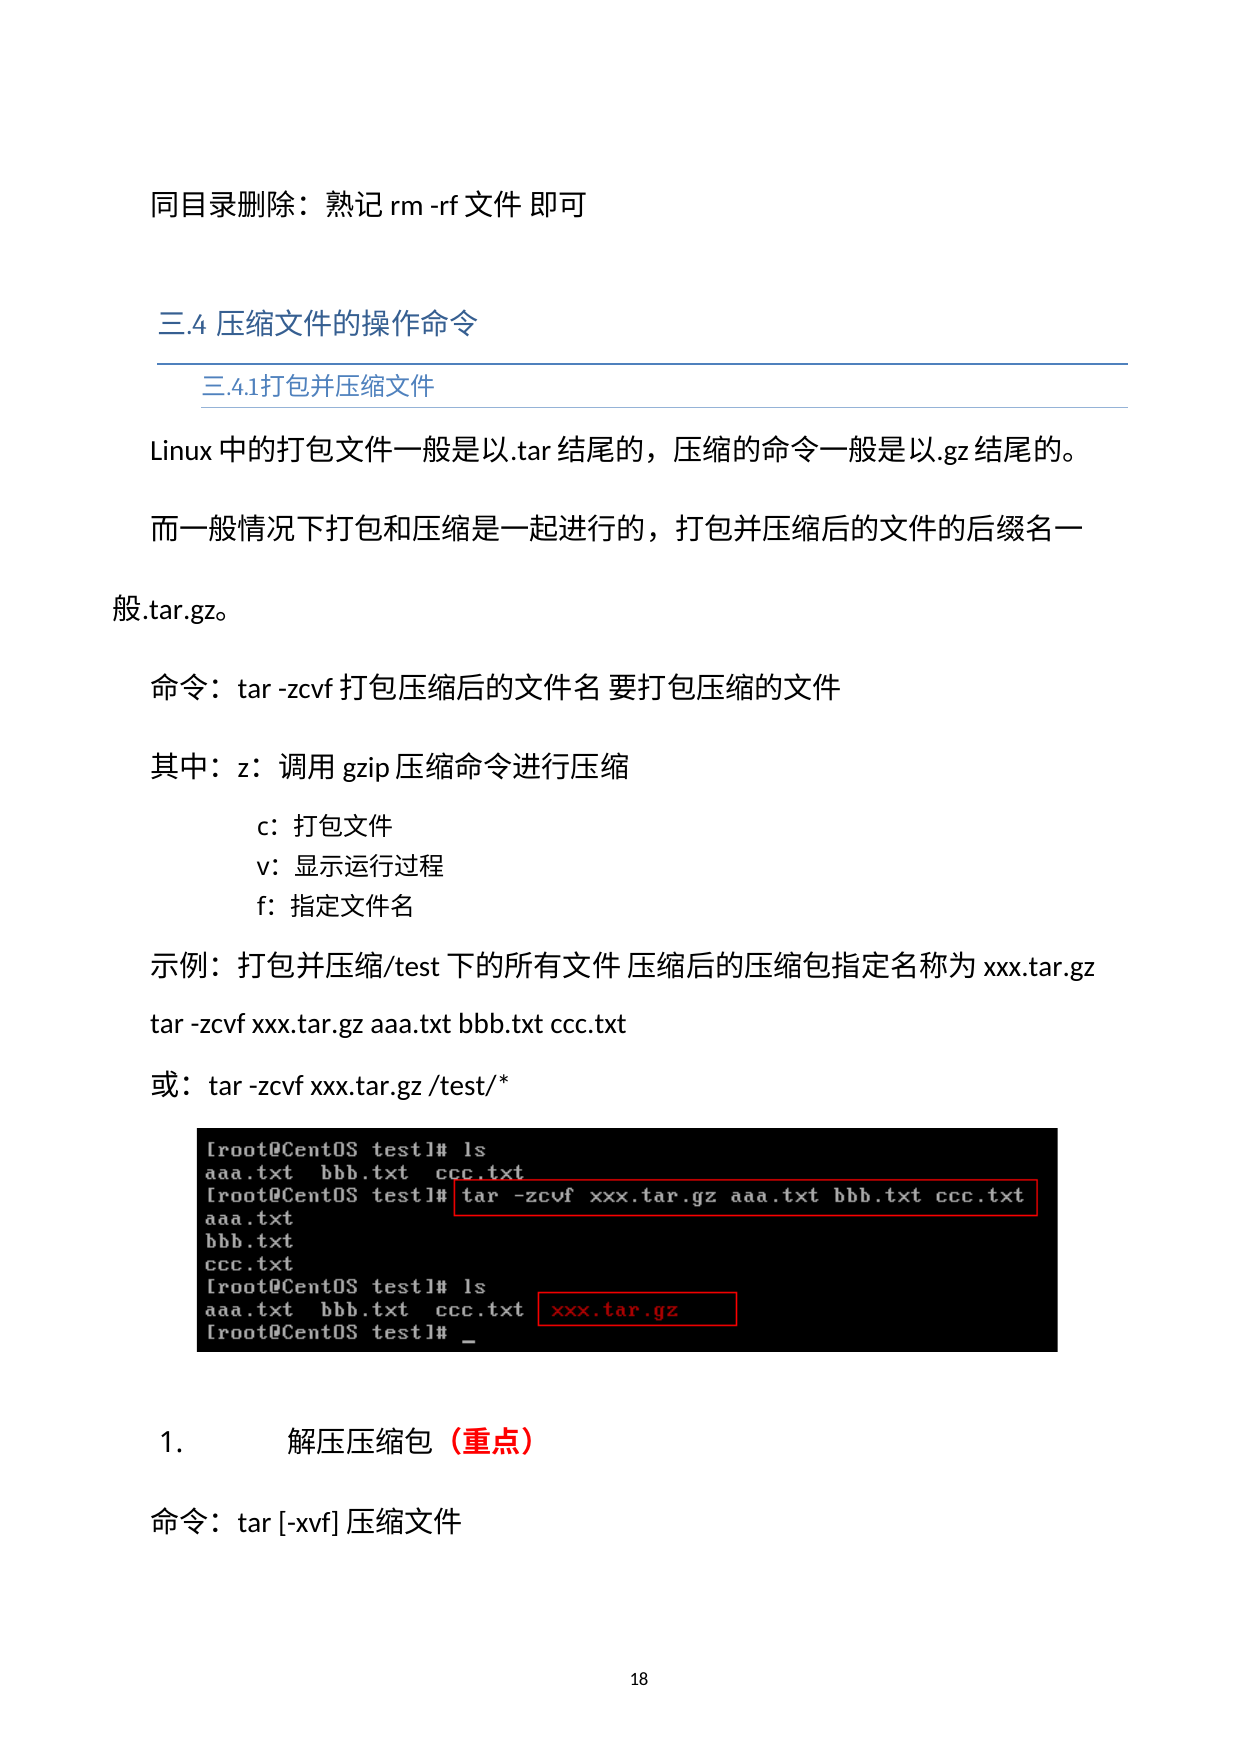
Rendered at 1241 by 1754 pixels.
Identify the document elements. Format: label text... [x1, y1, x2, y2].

text tar -zcvf xxx.tar.gz aaa.txt bbb.txt ccc.txt [112, 1003, 1128, 1043]
subtitle 压缩文件的操作命令 [157, 282, 1128, 363]
text 其中：z：调用gzip压缩命令进行压缩 [112, 726, 1128, 805]
text 而一般情况下打包和压缩是一起进行的，打包并压缩后的文件的后缀名一般.tar.gz。 [112, 487, 1128, 646]
text Linux中的打包文件一般是以.tar结尾的，压缩的命令一般是以.gz结尾的。 [112, 408, 1128, 487]
subtitle 打包并压缩文件 [201, 365, 1128, 407]
text 或：tar -zcvf xxx.tar.gz /test/* [112, 1043, 1128, 1122]
text f：指定文件名 [200, 884, 1128, 924]
text 命令：tar [-xvf] 压缩文件 [112, 1479, 1128, 1559]
list 解压压缩包（重点） [117, 1400, 1128, 1479]
text 命令：tar -zcvf 打包压缩后的文件名 要打包压缩的文件 [112, 646, 1128, 726]
text 同目录删除：熟记 rm -rf 文件 即可 [112, 163, 1128, 242]
text 示例：打包并压缩/test下的所有文件 压缩后的压缩包指定名称为xxx.tar.gz [112, 924, 1128, 1003]
picture [196, 1128, 1058, 1352]
text c：打包文件 [200, 805, 1128, 844]
text v：显示运行过程 [200, 844, 1128, 884]
